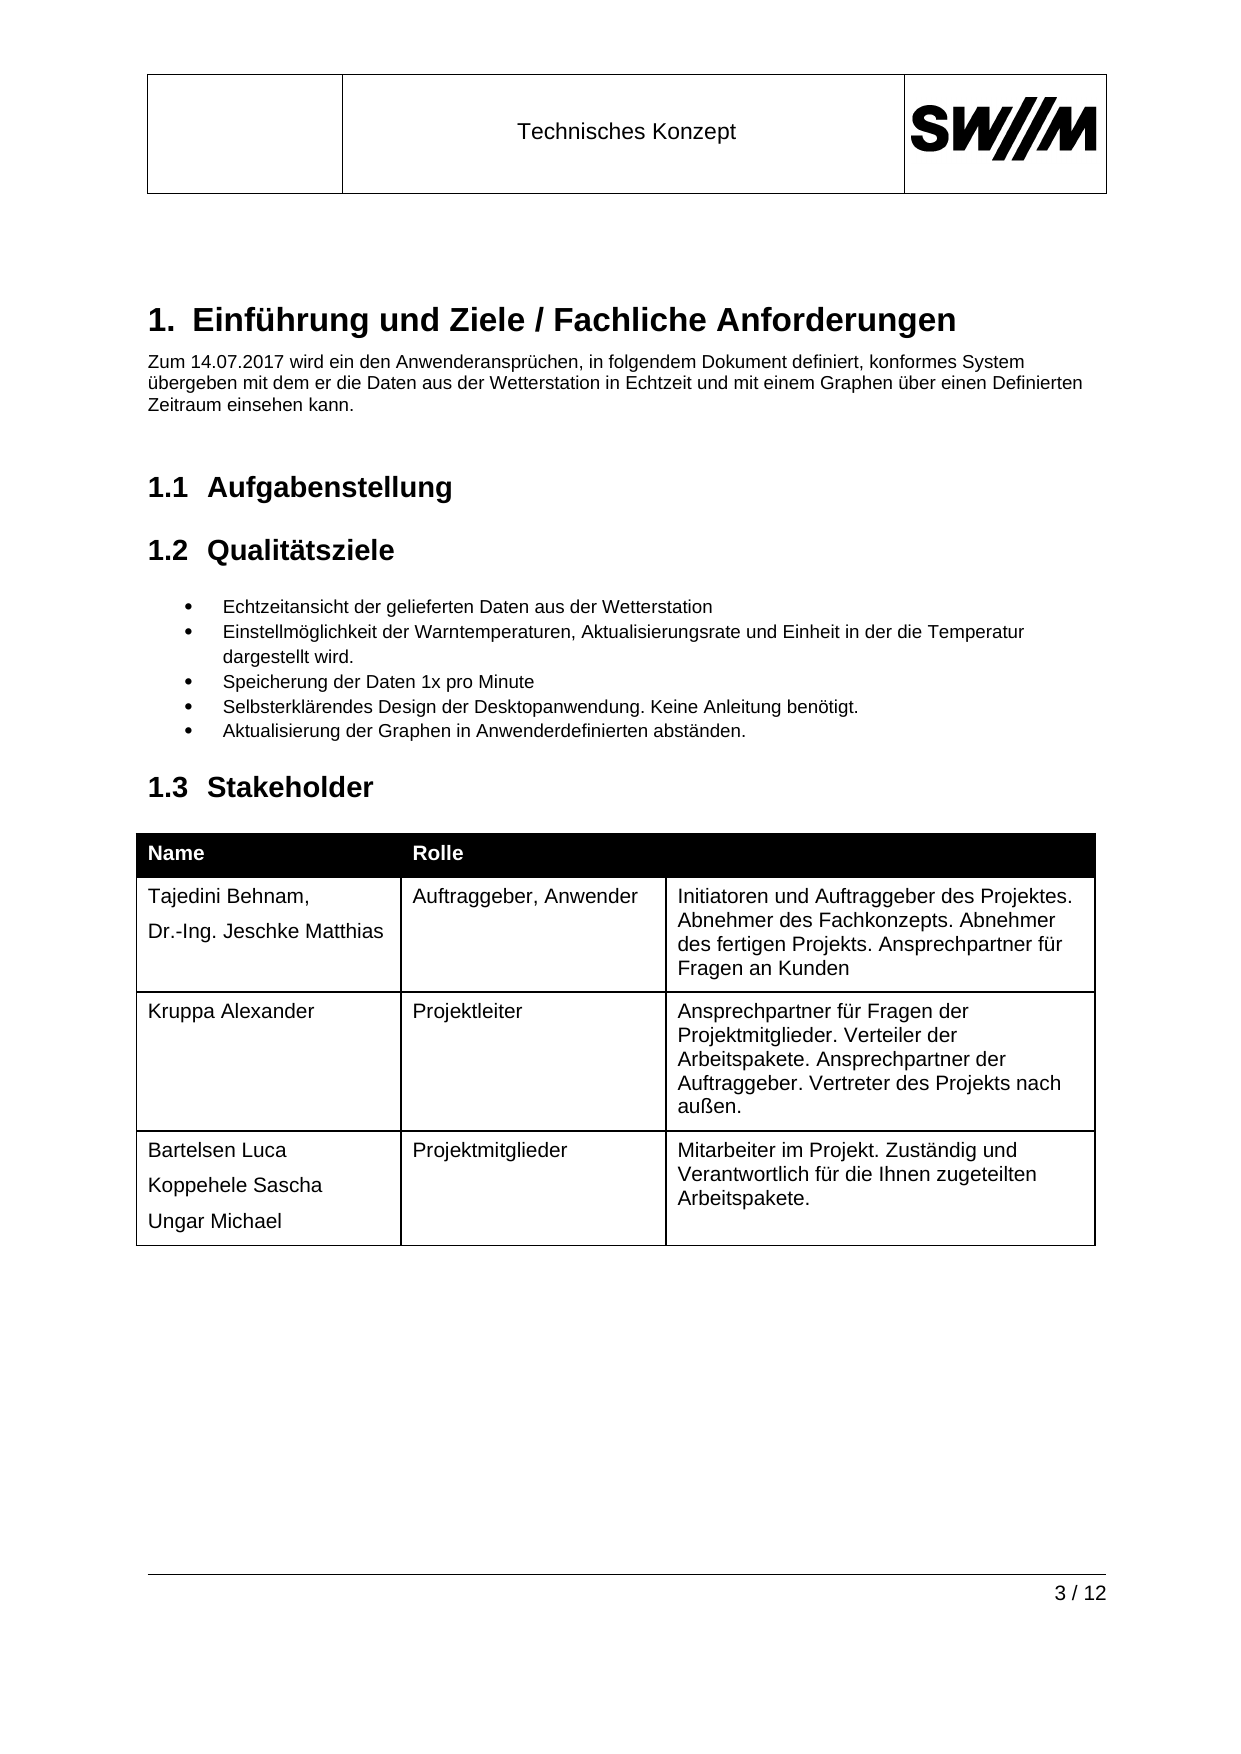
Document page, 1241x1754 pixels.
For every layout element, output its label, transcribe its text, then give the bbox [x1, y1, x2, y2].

table_cell Projektmitglieder [402, 1132, 665, 1244]
list Selbsterklärendes Design der Desktopanwendung. Keine Anleitung benötigt. [185, 695, 1106, 717]
subtitle Stakeholder [148, 770, 1106, 804]
table_cell Ansprechpartner für Fragen der Projektmitglieder. Verteiler der Arbeitspakete. Ansprechpartner der Auftraggeber. Vertreter des Projekts nach außen. [667, 993, 1094, 1130]
table_cell Mitarbeiter im Projekt. Zuständig und Verantwortlich für die Ihnen zugeteilten Arbeitspakete. [667, 1132, 1094, 1244]
table_header Name [137, 835, 400, 876]
subtitle Qualitätsziele [148, 533, 1106, 567]
list Echtzeitansicht der gelieferten Daten aus der Wetterstation [185, 596, 1106, 618]
table_cell Auftraggeber, Anwender [402, 878, 665, 991]
list Speicherung der Daten 1x pro Minute [185, 671, 1106, 692]
subtitle Einführung und Ziele / Fachliche Anforderungen [148, 300, 1106, 338]
table_header [667, 835, 1094, 876]
table_cell Tajedini Behnam, Dr.-Ing. Jeschke Matthias [137, 878, 400, 991]
table_cell Bartelsen Luca Koppehele Sascha Ungar Michael [137, 1132, 400, 1244]
text Zum 14.07.2017 wird ein den Anwenderansprüchen, in folgendem Dokument definiert, konformes System übergeben mit dem er die Daten aus der Wetterstation in Echtzeit und mit einem Graphen über einen Definierten Zeitraum einsehen kann. [148, 351, 1106, 415]
picture [911, 97, 1102, 164]
list Aktualisierung der Graphen in Anwenderdefinierten abständen. [185, 720, 1106, 742]
list Einstellmöglichkeit der Warntemperaturen, Aktualisierungsrate und Einheit in der die Temperatur dargestellt wird. [185, 621, 1106, 667]
subtitle Aufgabenstellung [148, 471, 1106, 504]
table_header Rolle [402, 835, 665, 876]
table_cell Initiatoren und Auftraggeber des Projektes. Abnehmer des Fachkonzepts. Abnehmer des fertigen Projekts. Ansprechpartner für Fragen an Kunden [667, 878, 1094, 991]
table_cell Projektleiter [402, 993, 665, 1130]
table_cell Kruppa Alexander [137, 993, 400, 1130]
